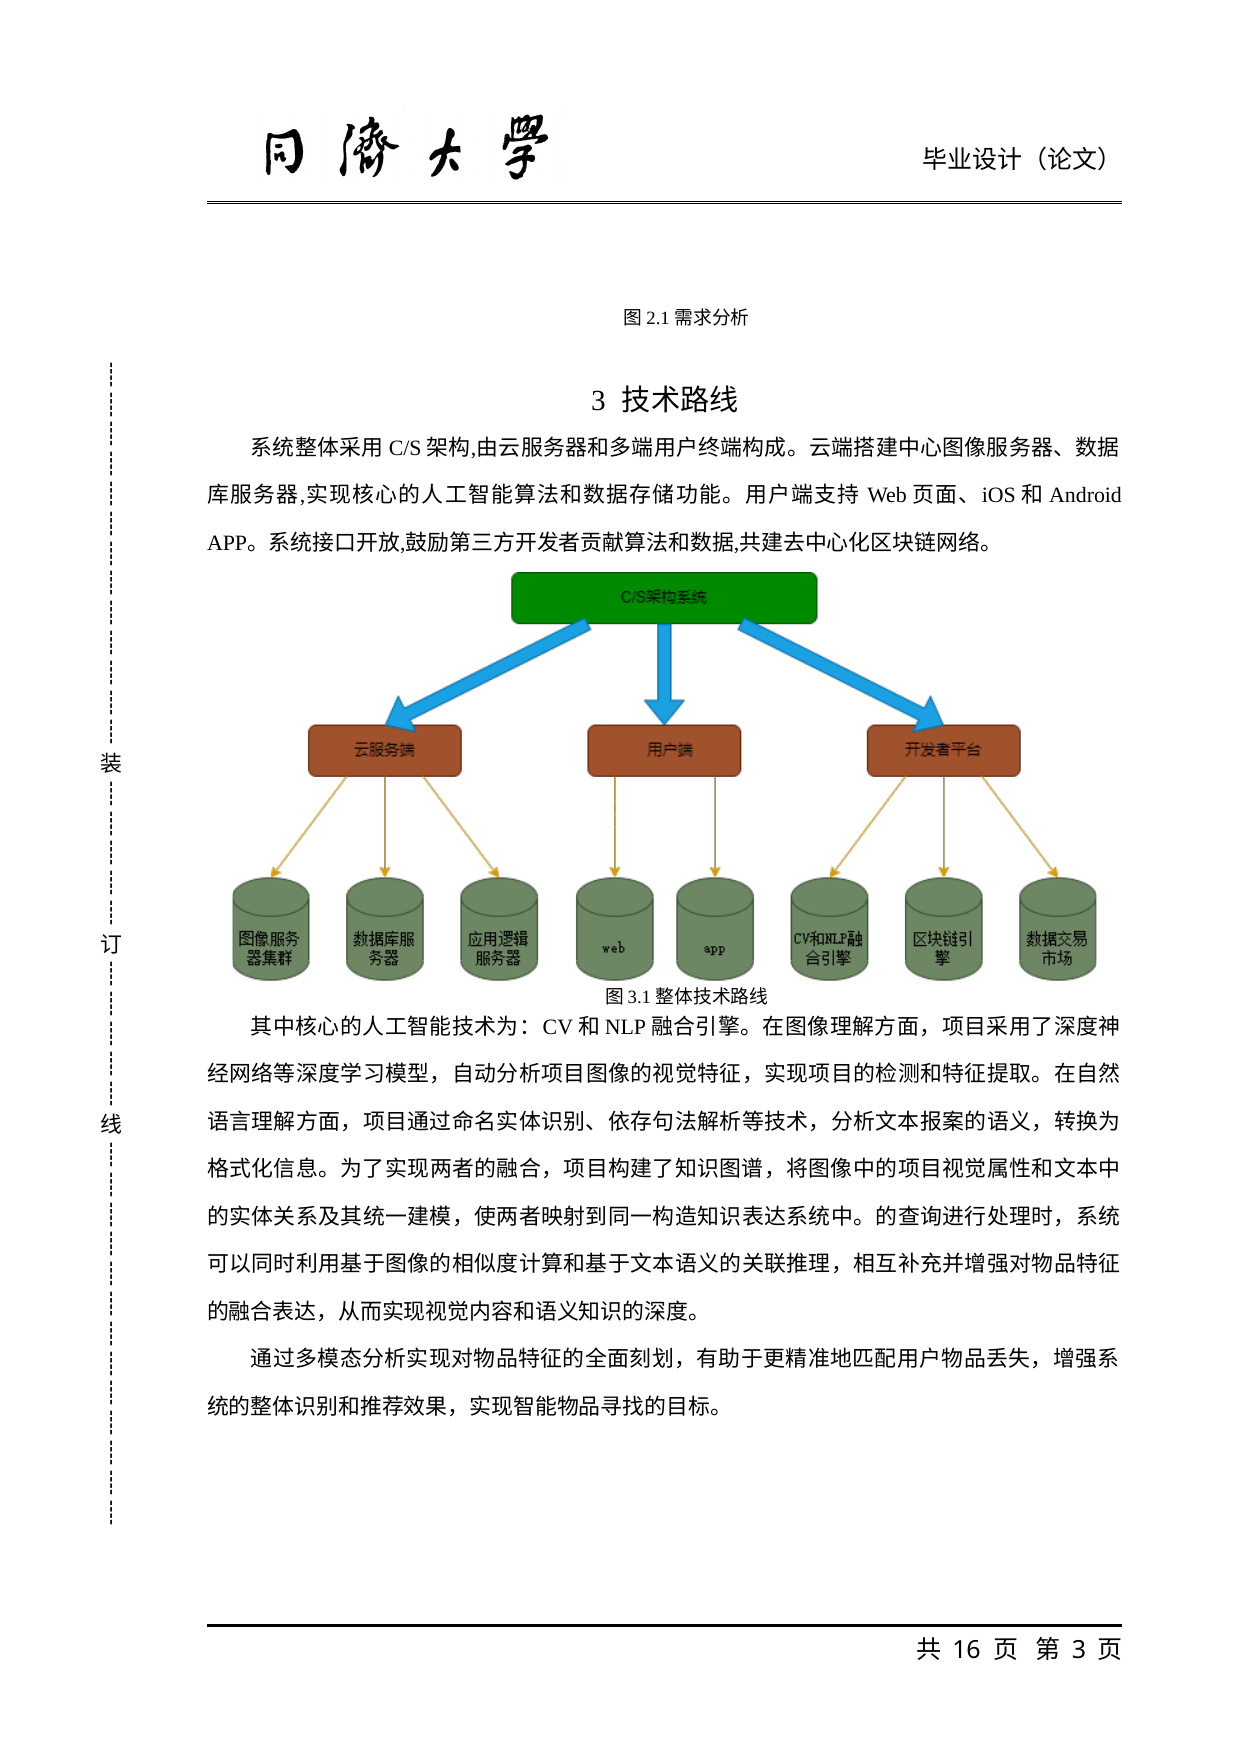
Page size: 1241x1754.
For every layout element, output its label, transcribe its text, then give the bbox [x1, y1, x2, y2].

text 图2.1 需求分析 [207, 303, 1122, 330]
subtitle 3 技术路线 [207, 380, 1122, 417]
text 系统整体采用C/S架构,由云服务器和多端用户终端构成。云端搭建中心图像服务器、数据库服务器,实现核心的人工智能算法和数据存储功能。用户端支持Web页面、iOS和Android APP。系统接口开放,鼓励第三方开发者贡献算法和数据,共建去中心化区块链网络。 [207, 430, 1122, 557]
text 通过多模态分析实现对物品特征的全面刻划，有助于更精准地匹配用户物品丢失，增强系统的整体识别和推荐效果，实现智能物品寻找的目标。 [207, 1341, 1122, 1420]
text 图3.1 整体技术路线 [207, 981, 1122, 1009]
picture [244, 106, 566, 185]
text 其中核心的人工智能技术为：CV和NLP融合引擎。在图像理解方面，项目采用了深度神经网络等深度学习模型，自动分析项目图像的视觉特征，实现项目的检测和特征提取。在自然语言理解方面，项目通过命名实体识别、依存句法解析等技术，分析文本报案的语义，转换为格式化信息。为了实现两者的融合，项目构建了知识图谱，将图像中的项目视觉属性和文本中的实体关系及其统一建模，使两者映射到同一构造知识表达系统中。的查询进行处理时，系统可以同时利用基于图像的相似度计算和基于文本语义的关联推理，相互补充并增强对物品特征的融合表达，从而实现视觉内容和语义知识的深度。 [207, 1009, 1122, 1325]
picture [232, 572, 1097, 982]
